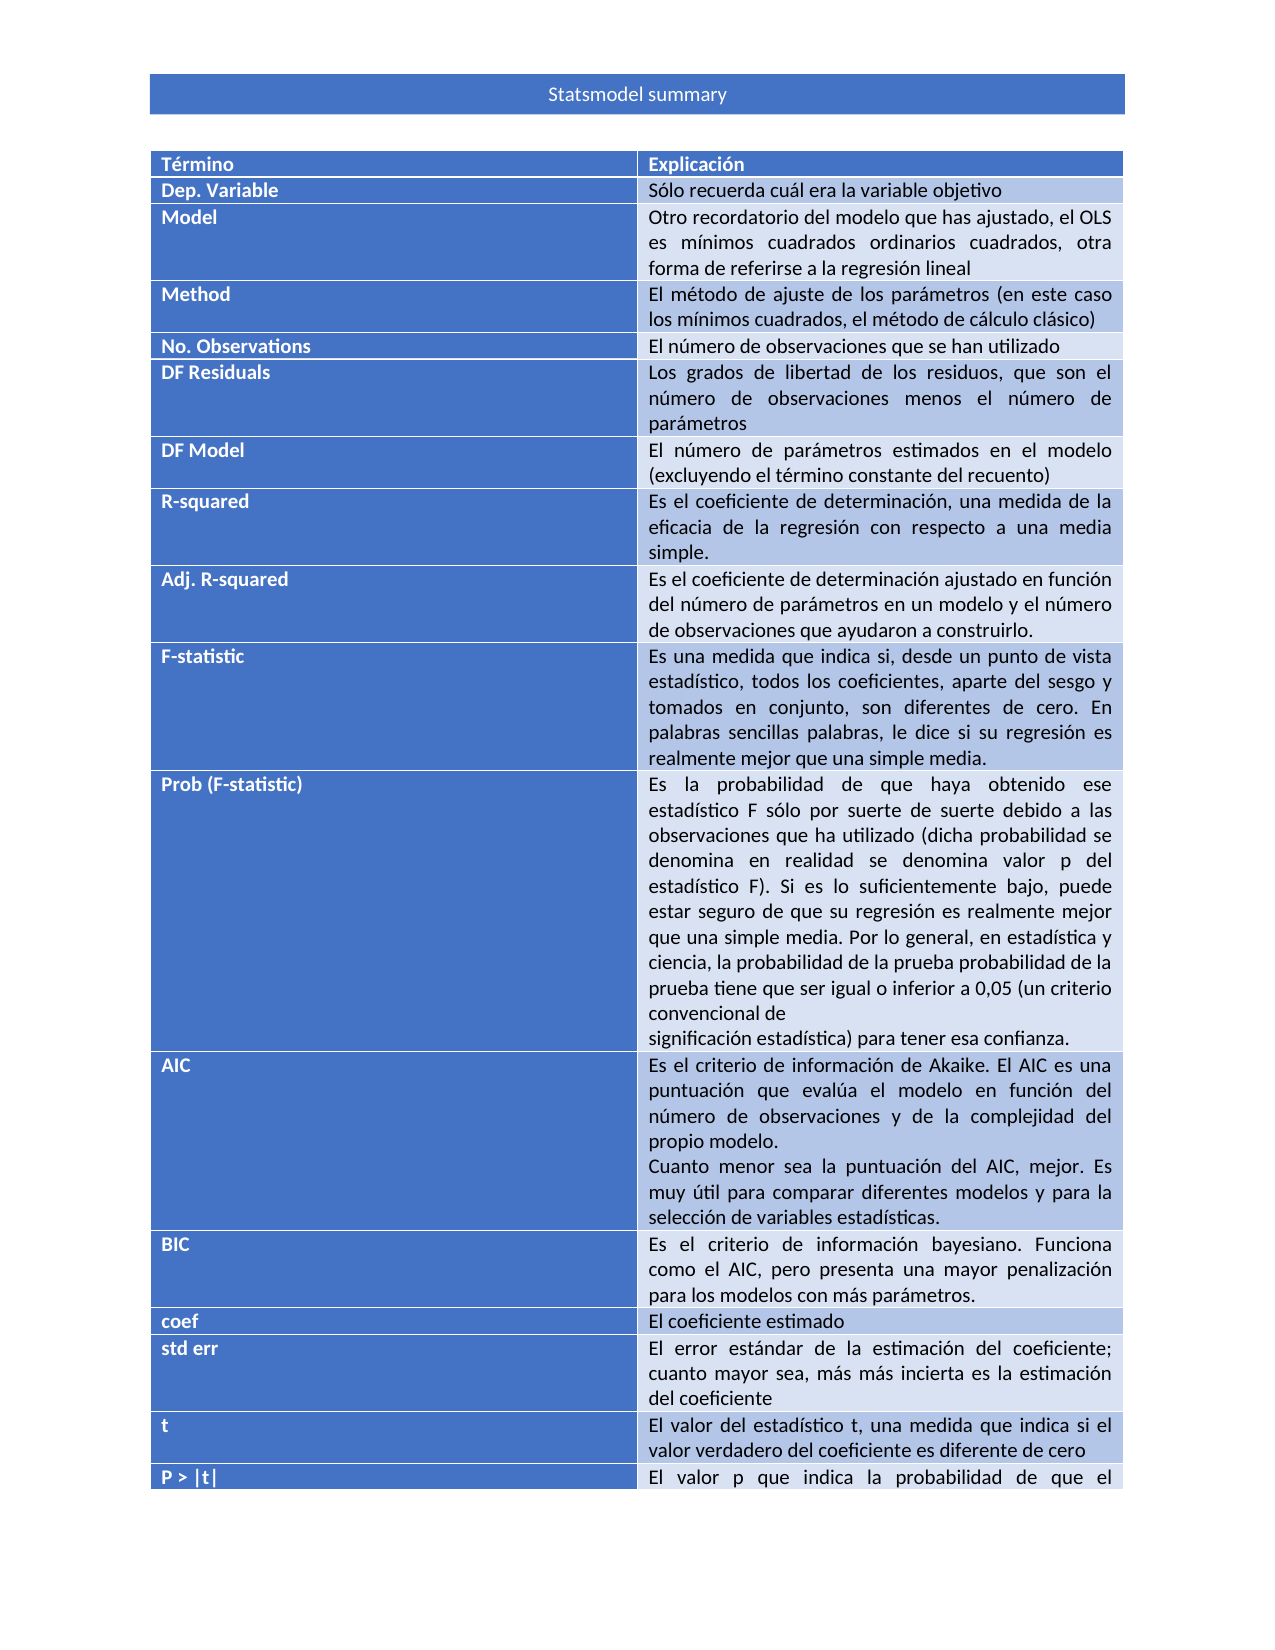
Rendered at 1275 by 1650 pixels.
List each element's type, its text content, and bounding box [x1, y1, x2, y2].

table_cell Otro recordatorio del modelo que has ajustado, el OLS es mínimos cuadrados ordinarios cuadrados, otra forma de referirse a la regresión lineal [638, 204, 1123, 280]
table_cell El número de observaciones que se han utilizado [638, 333, 1123, 358]
table_cell El número de parámetros estimados en el modelo (excluyendo el término constante del recuento) [638, 437, 1123, 488]
table_cell t [151, 1412, 637, 1463]
table_cell Es el criterio de información bayesiano. Funciona como el AIC, pero presenta una mayor penalización para los modelos con más parámetros. [638, 1231, 1123, 1307]
table_cell coef [151, 1308, 637, 1334]
table_cell El método de ajuste de los parámetros (en este caso los mínimos cuadrados, el método de cálculo clásico) [638, 281, 1123, 332]
table_header Término [151, 151, 637, 176]
table_header Explicación [638, 151, 1123, 176]
table_cell Es una medida que indica si, desde un punto de vista estadístico, todos los coeficientes, aparte del sesgo y tomados en conjunto, son diferentes de cero. En palabras sencillas palabras, le dice si su regresión es realmente mejor que una simple media. [638, 643, 1123, 770]
table_cell Prob (F-statistic) [151, 771, 637, 1051]
table_cell Model [151, 204, 637, 280]
table_cell Los grados de libertad de los residuos, que son el número de observaciones menos el número de parámetros [638, 360, 1123, 436]
table_cell Dep. Variable [151, 178, 637, 203]
table_cell Es el criterio de información de Akaike. El AIC es una puntuación que evalúa el modelo en función del número de observaciones y de la complejidad del propio modelo. Cuanto menor sea la puntuación del AIC, mejor. Es muy útil para comparar diferentes modelos y para la selección de variables estadísticas. [638, 1052, 1123, 1230]
table_cell Es el coeficiente de determinación, una medida de la eficacia de la regresión con respecto a una media simple. [638, 489, 1123, 565]
table_cell AIC [151, 1052, 637, 1230]
table_cell R-squared [151, 489, 637, 565]
table_cell P > |t| [151, 1464, 637, 1489]
table_cell No. Observations [151, 333, 637, 358]
table_cell Method [151, 281, 637, 332]
table_cell Es la probabilidad de que haya obtenido ese estadístico F sólo por suerte de suerte debido a las observaciones que ha utilizado (dicha probabilidad se denomina en realidad se denomina valor p del estadístico F). Si es lo suficientemente bajo, puede estar seguro de que su regresión es realmente mejor que una simple media. Por lo general, en estadística y ciencia, la probabilidad de la prueba probabilidad de la prueba tiene que ser igual o inferior a 0,05 (un criterio convencional de significación estadística) para tener esa confianza. [638, 771, 1123, 1051]
table_cell DF Residuals [151, 360, 637, 436]
table_cell F-statistic [151, 643, 637, 770]
table_cell std err [151, 1335, 637, 1411]
table_cell El coeficiente estimado [638, 1308, 1123, 1334]
table_cell El valor del estadístico t, una medida que indica si el valor verdadero del coeficiente es diferente de cero [638, 1412, 1123, 1463]
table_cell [638, 1464, 1123, 1489]
table_cell Es el coeficiente de determinación ajustado en función del número de parámetros en un modelo y el número de observaciones que ayudaron a construirlo. [638, 566, 1123, 642]
table_cell Adj. R-squared [151, 566, 637, 642]
table_cell BIC [151, 1231, 637, 1307]
table_cell El error estándar de la estimación del coeficiente; cuanto mayor sea, más más incierta es la estimación del coeficiente [638, 1335, 1123, 1411]
table_cell Sólo recuerda cuál era la variable objetivo [638, 178, 1123, 203]
table_cell DF Model [151, 437, 637, 488]
